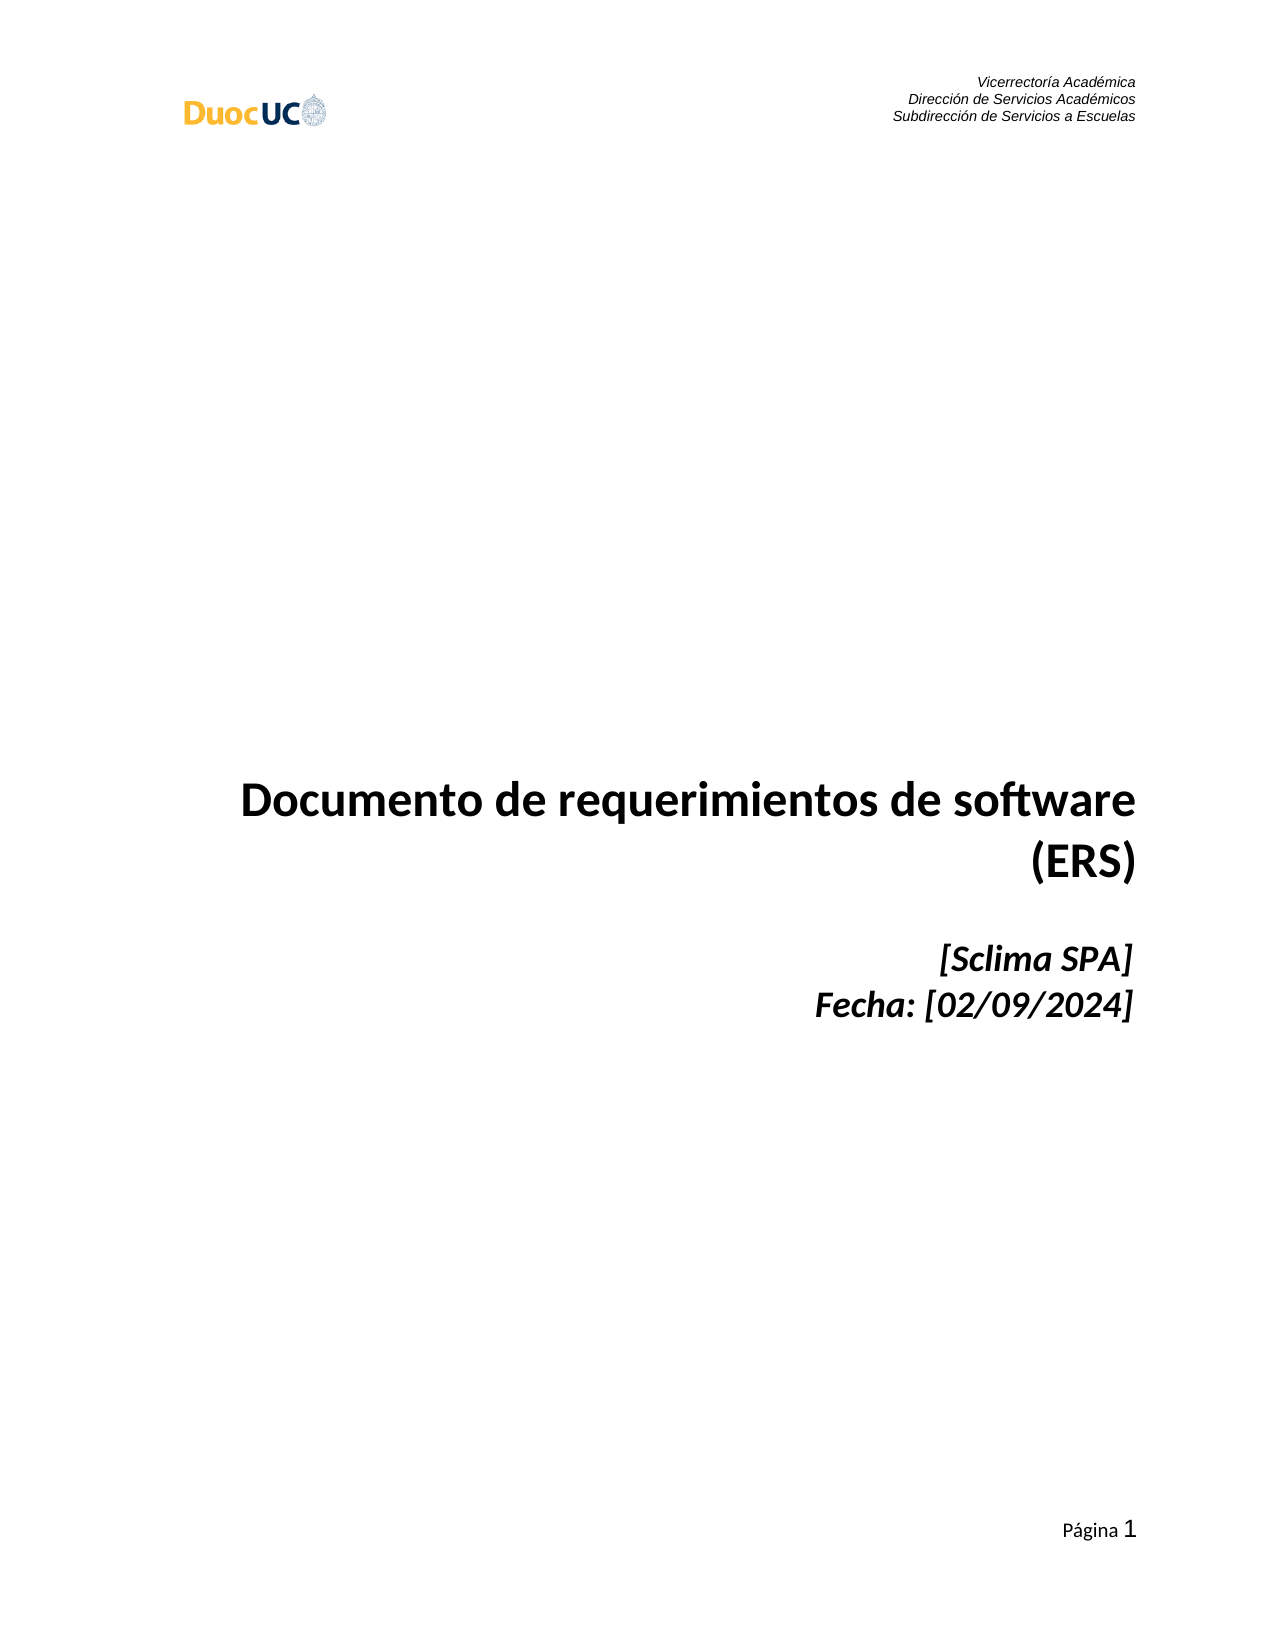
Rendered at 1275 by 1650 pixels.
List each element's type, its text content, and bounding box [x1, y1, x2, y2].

text Documento de requerimientos de software (ERS) [177, 767, 1137, 889]
picture [177, 90, 331, 129]
text [Sclima SPA] [177, 935, 1137, 981]
text Fecha: [02/09/2024] [177, 981, 1137, 1027]
